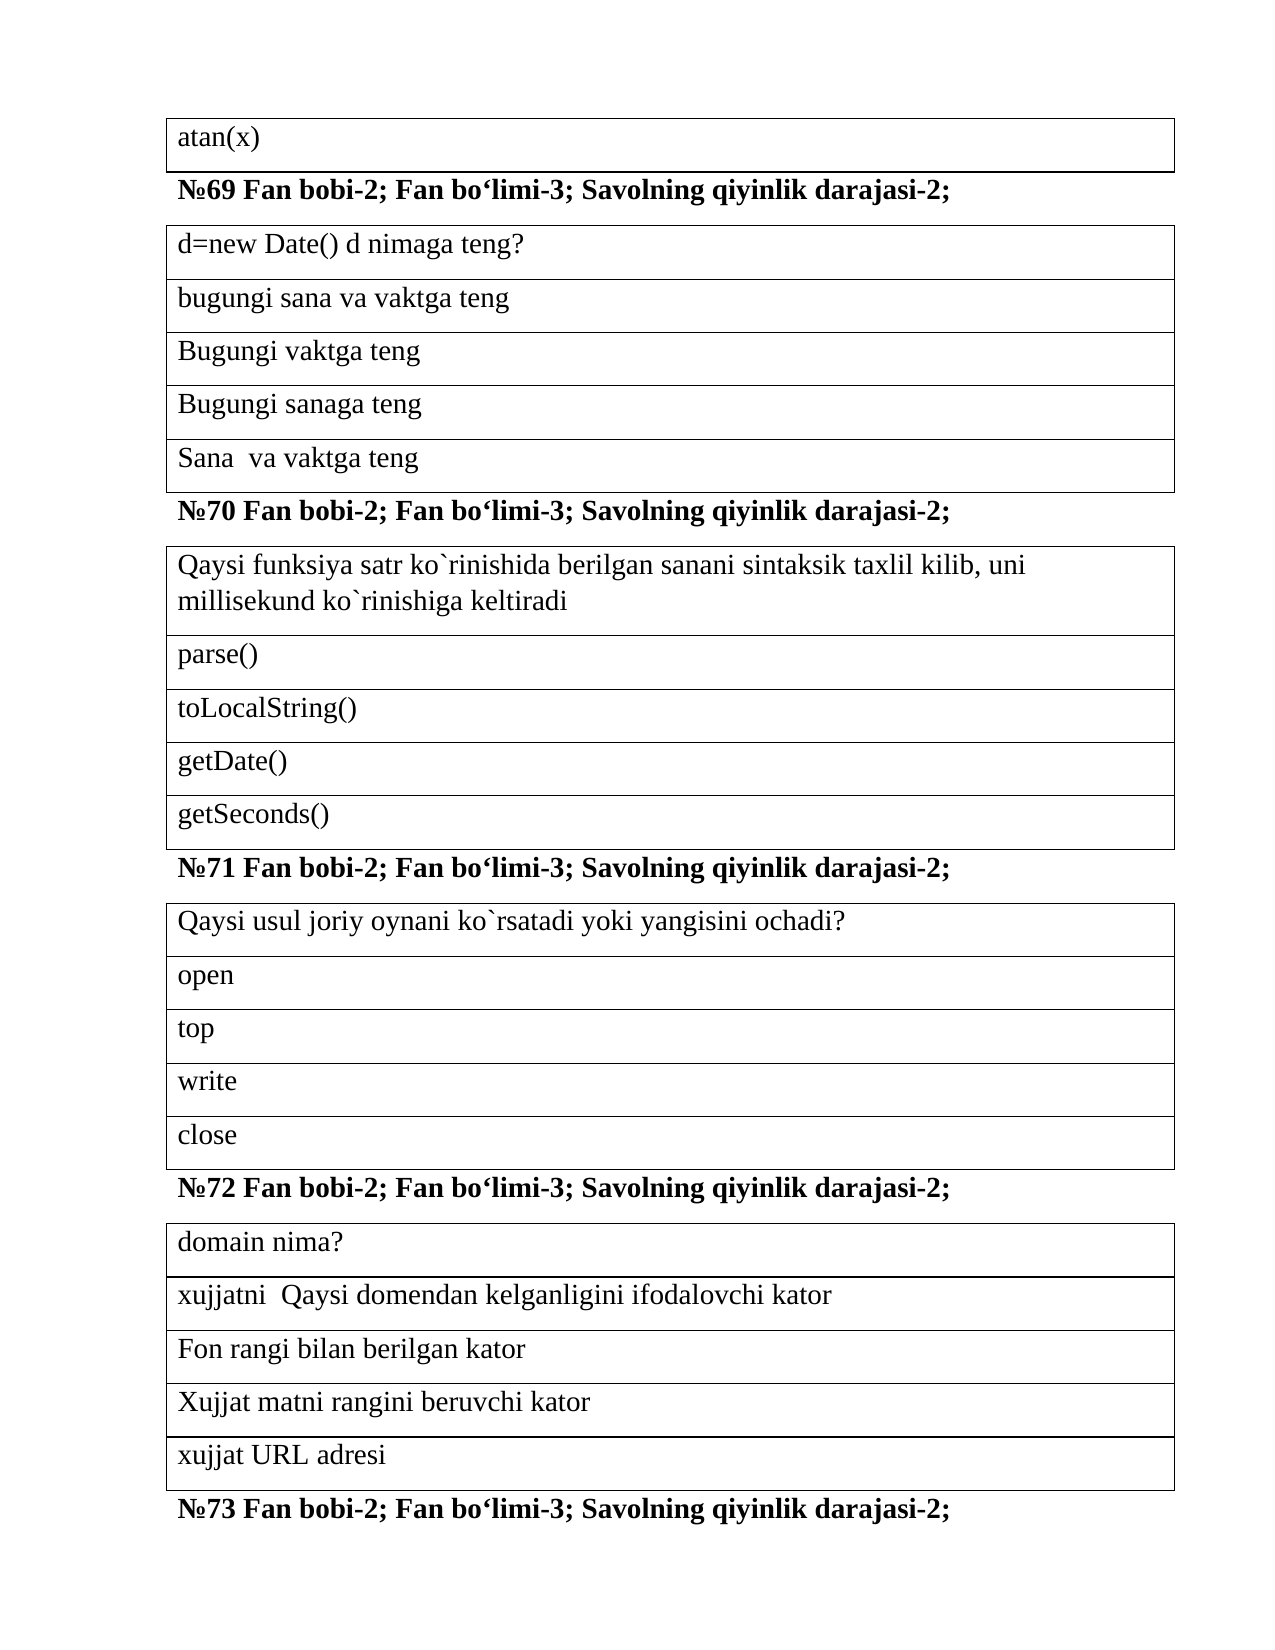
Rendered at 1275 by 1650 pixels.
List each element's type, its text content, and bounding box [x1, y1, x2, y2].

table_cell getDate() [167, 743, 1174, 795]
table_cell close [167, 1117, 1174, 1169]
table_cell xujjat URL adresi [167, 1438, 1174, 1490]
table_cell getSeconds() [167, 796, 1174, 849]
text №71 Fan bobi-2; Fan bo‘limi-3; Savolning qiyinlik darajasi-2; [177, 850, 1186, 883]
text №69 Fan bobi-2; Fan bo‘limi-3; Savolning qiyinlik darajasi-2; [177, 172, 1186, 206]
table_cell xujjatni Qaysi domendan kelganligini ifodalovchi kator [167, 1278, 1174, 1330]
text №73 Fan bobi-2; Fan bo‘limi-3; Savolning qiyinlik darajasi-2; [177, 1491, 1186, 1524]
table_cell atan(x) [167, 119, 1174, 171]
table_header d=new Date() d nimaga teng? [167, 226, 1174, 279]
text №72 Fan bobi-2; Fan bo‘limi-3; Savolning qiyinlik darajasi-2; [177, 1170, 1186, 1204]
table_cell Xujjat matni rangini beruvchi kator [167, 1384, 1174, 1436]
table_cell top [167, 1010, 1174, 1062]
table_cell Bugungi vaktga teng [167, 333, 1174, 385]
table_header Qaysi funksiya satr ko`rinishida berilgan sanani sintaksik taxlil kilib, uni millisekund ko`rinishiga keltiradi [167, 547, 1174, 635]
text №70 Fan bobi-2; Fan bo‘limi-3; Savolning qiyinlik darajasi-2; [177, 493, 1186, 527]
table_cell Fon rangi bilan berilgan kator [167, 1331, 1174, 1383]
table_header Qaysi usul joriy oynani ko`rsatadi yoki yangisini ochadi? [167, 904, 1174, 956]
table_cell bugungi sana va vaktga teng [167, 280, 1174, 332]
table_cell toLocalString() [167, 690, 1174, 742]
table_cell write [167, 1064, 1174, 1116]
table_cell Sana va vaktga teng [167, 440, 1174, 492]
table_header domain nima? [167, 1224, 1174, 1276]
table_cell open [167, 957, 1174, 1009]
table_cell parse() [167, 636, 1174, 689]
table_cell Bugungi sanaga teng [167, 386, 1174, 439]
